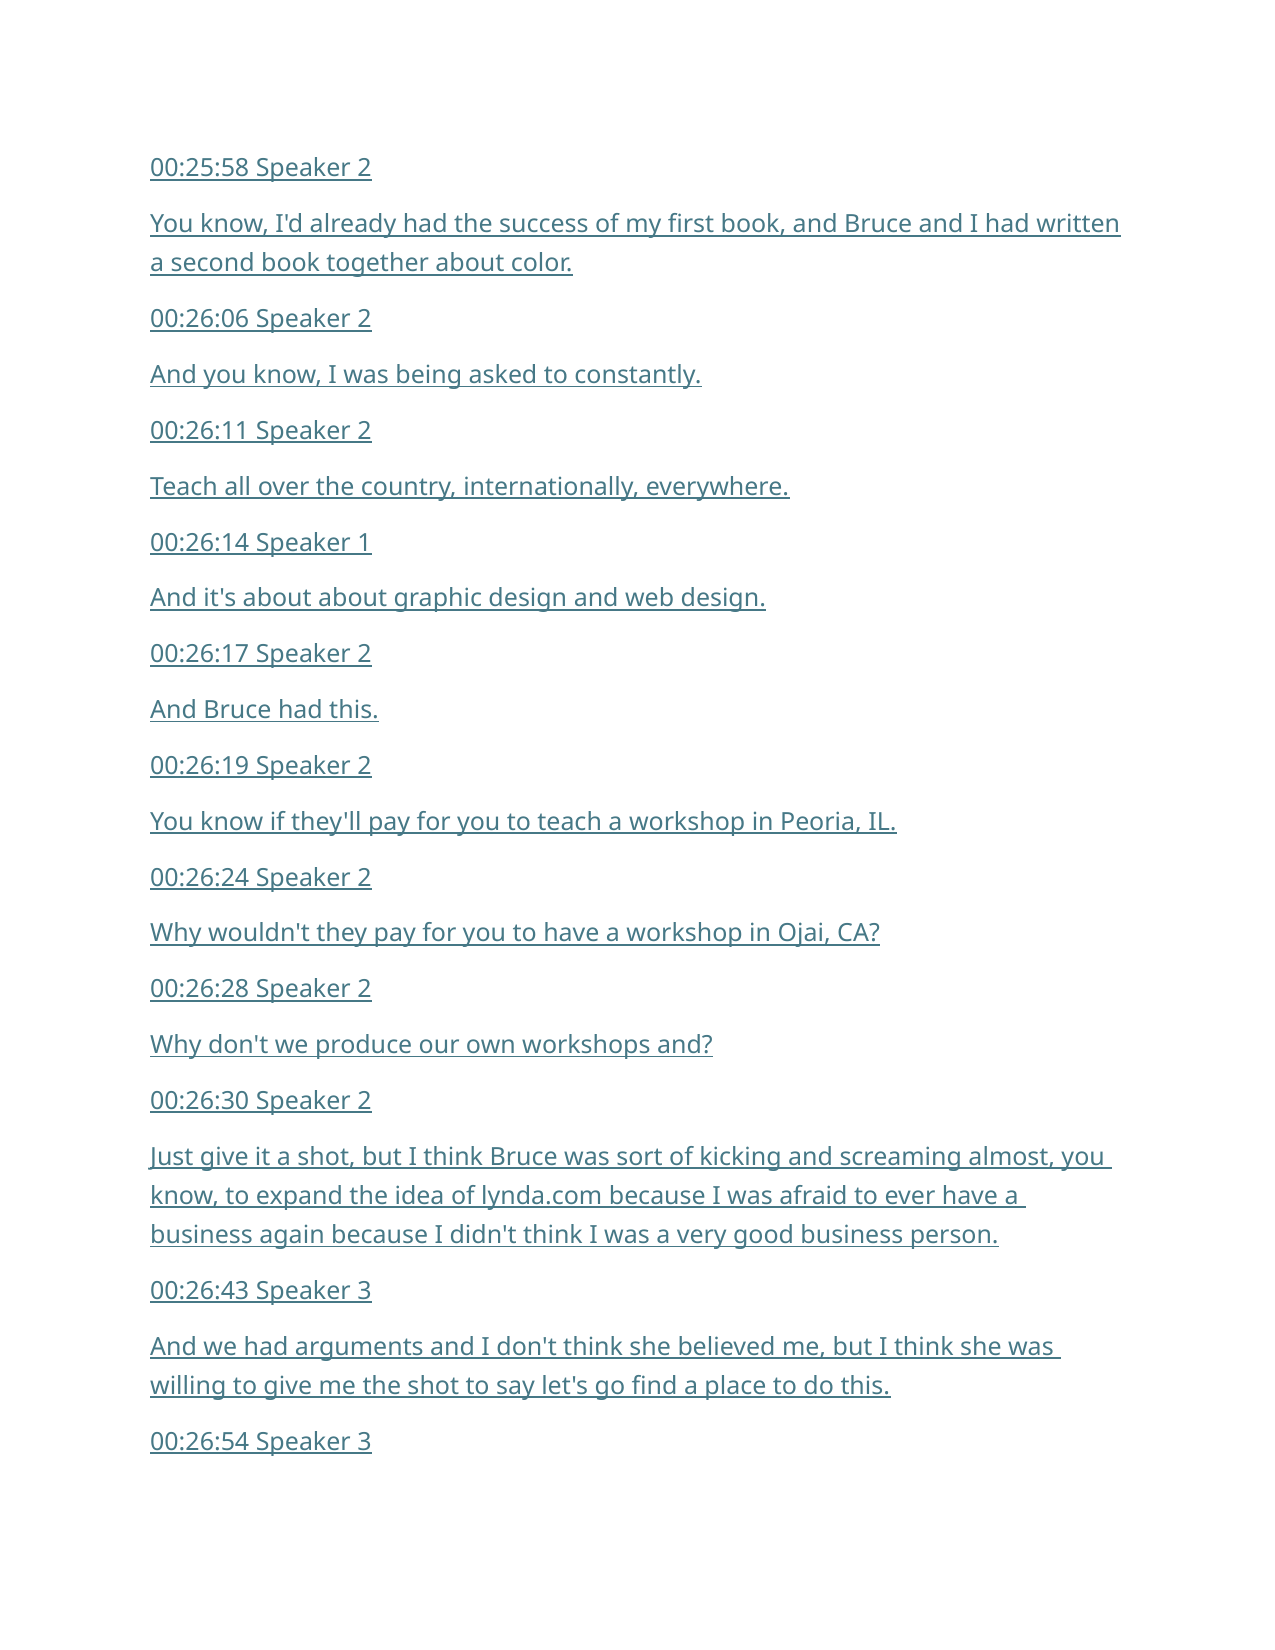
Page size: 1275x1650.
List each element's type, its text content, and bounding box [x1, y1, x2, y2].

text 00:26:14 Speaker 1 [150, 524, 1125, 558]
text Just give it a shot, but I think Bruce was sort of kicking and screaming almost, you know, to expand the idea of lynda.com because I was afraid to ever have a business again because I didn't think I was a very good business person. [150, 1138, 1125, 1251]
text 00:26:30 Speaker 2 [150, 1082, 1125, 1117]
text And it's about about graphic design and web design. [150, 580, 1125, 614]
text 00:25:58 Speaker 2 [150, 150, 1125, 184]
text You know, I'd already had the success of my first book, and Bruce and I had written a second book together about color. [150, 206, 1125, 279]
text 00:26:06 Speaker 2 [150, 301, 1125, 335]
text 00:26:28 Speaker 2 [150, 971, 1125, 1005]
text You know if they'll pay for you to teach a workshop in Peoria, IL. [150, 803, 1125, 837]
text 00:26:19 Speaker 2 [150, 747, 1125, 782]
text 00:26:17 Speaker 2 [150, 636, 1125, 670]
text 00:26:54 Speaker 3 [150, 1423, 1125, 1457]
text Teach all over the country, internationally, everywhere. [150, 468, 1125, 502]
text 00:26:43 Speaker 3 [150, 1272, 1125, 1307]
text Why don't we produce our own workshops and? [150, 1027, 1125, 1061]
text And Bruce had this. [150, 692, 1125, 726]
text Why wouldn't they pay for you to have a workshop in Ojai, CA? [150, 915, 1125, 949]
text And we had arguments and I don't think she believed me, but I think she was willing to give me the shot to say let's go find a place to do this. [150, 1328, 1125, 1402]
text And you know, I was being asked to constantly. [150, 357, 1125, 391]
text 00:26:24 Speaker 2 [150, 859, 1125, 893]
text 00:26:11 Speaker 2 [150, 412, 1125, 447]
